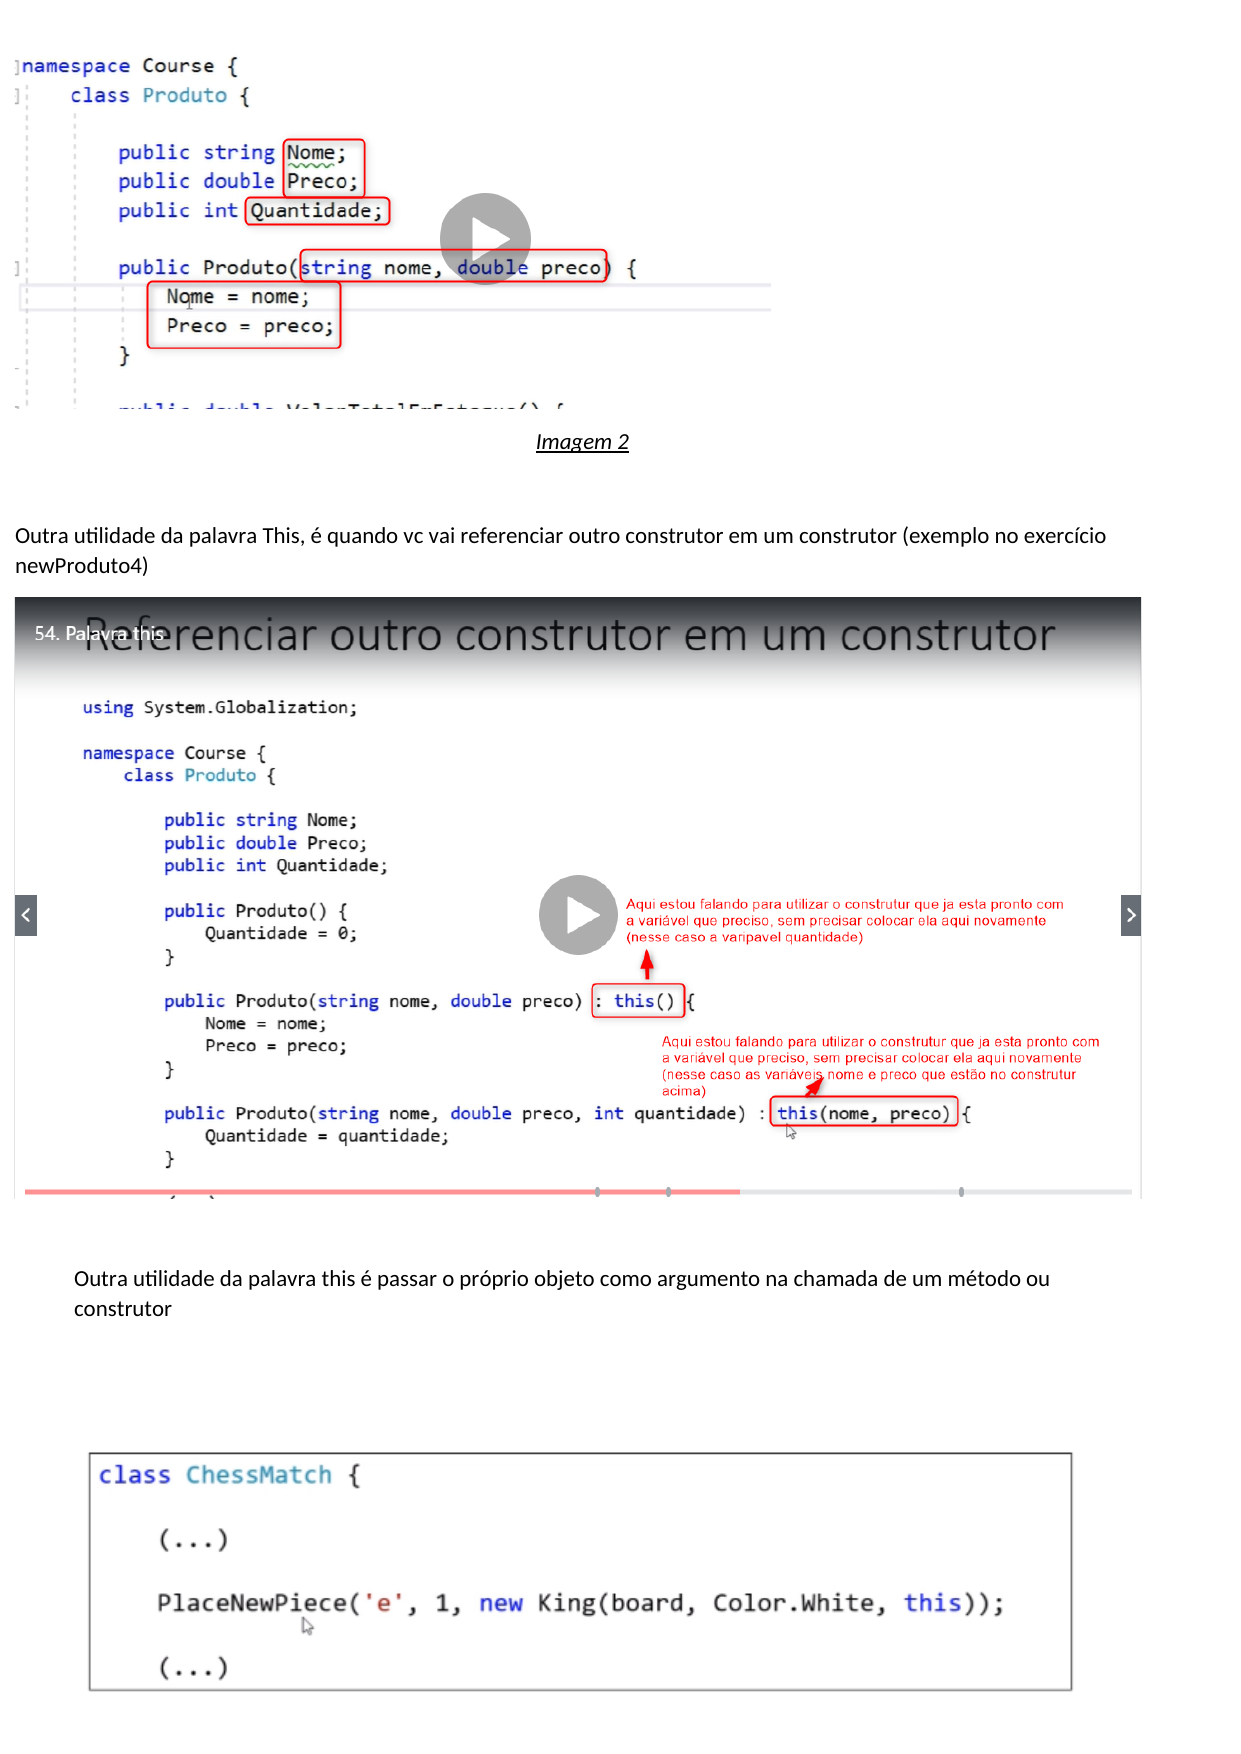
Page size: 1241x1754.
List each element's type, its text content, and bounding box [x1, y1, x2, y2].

picture [73, 1434, 1087, 1696]
text Imagem 2 [15, 427, 1152, 455]
picture [14, 29, 772, 409]
text Outra utilidade da palavra this é passar o próprio objeto como argumento na chamada de um método ou construtor [74, 1264, 1152, 1322]
text Outra utilidade da palavra This, é quando vc vai referenciar outro construtor em um construtor (exemplo no exercício newProduto4) [15, 521, 1152, 579]
picture [14, 597, 1142, 1199]
